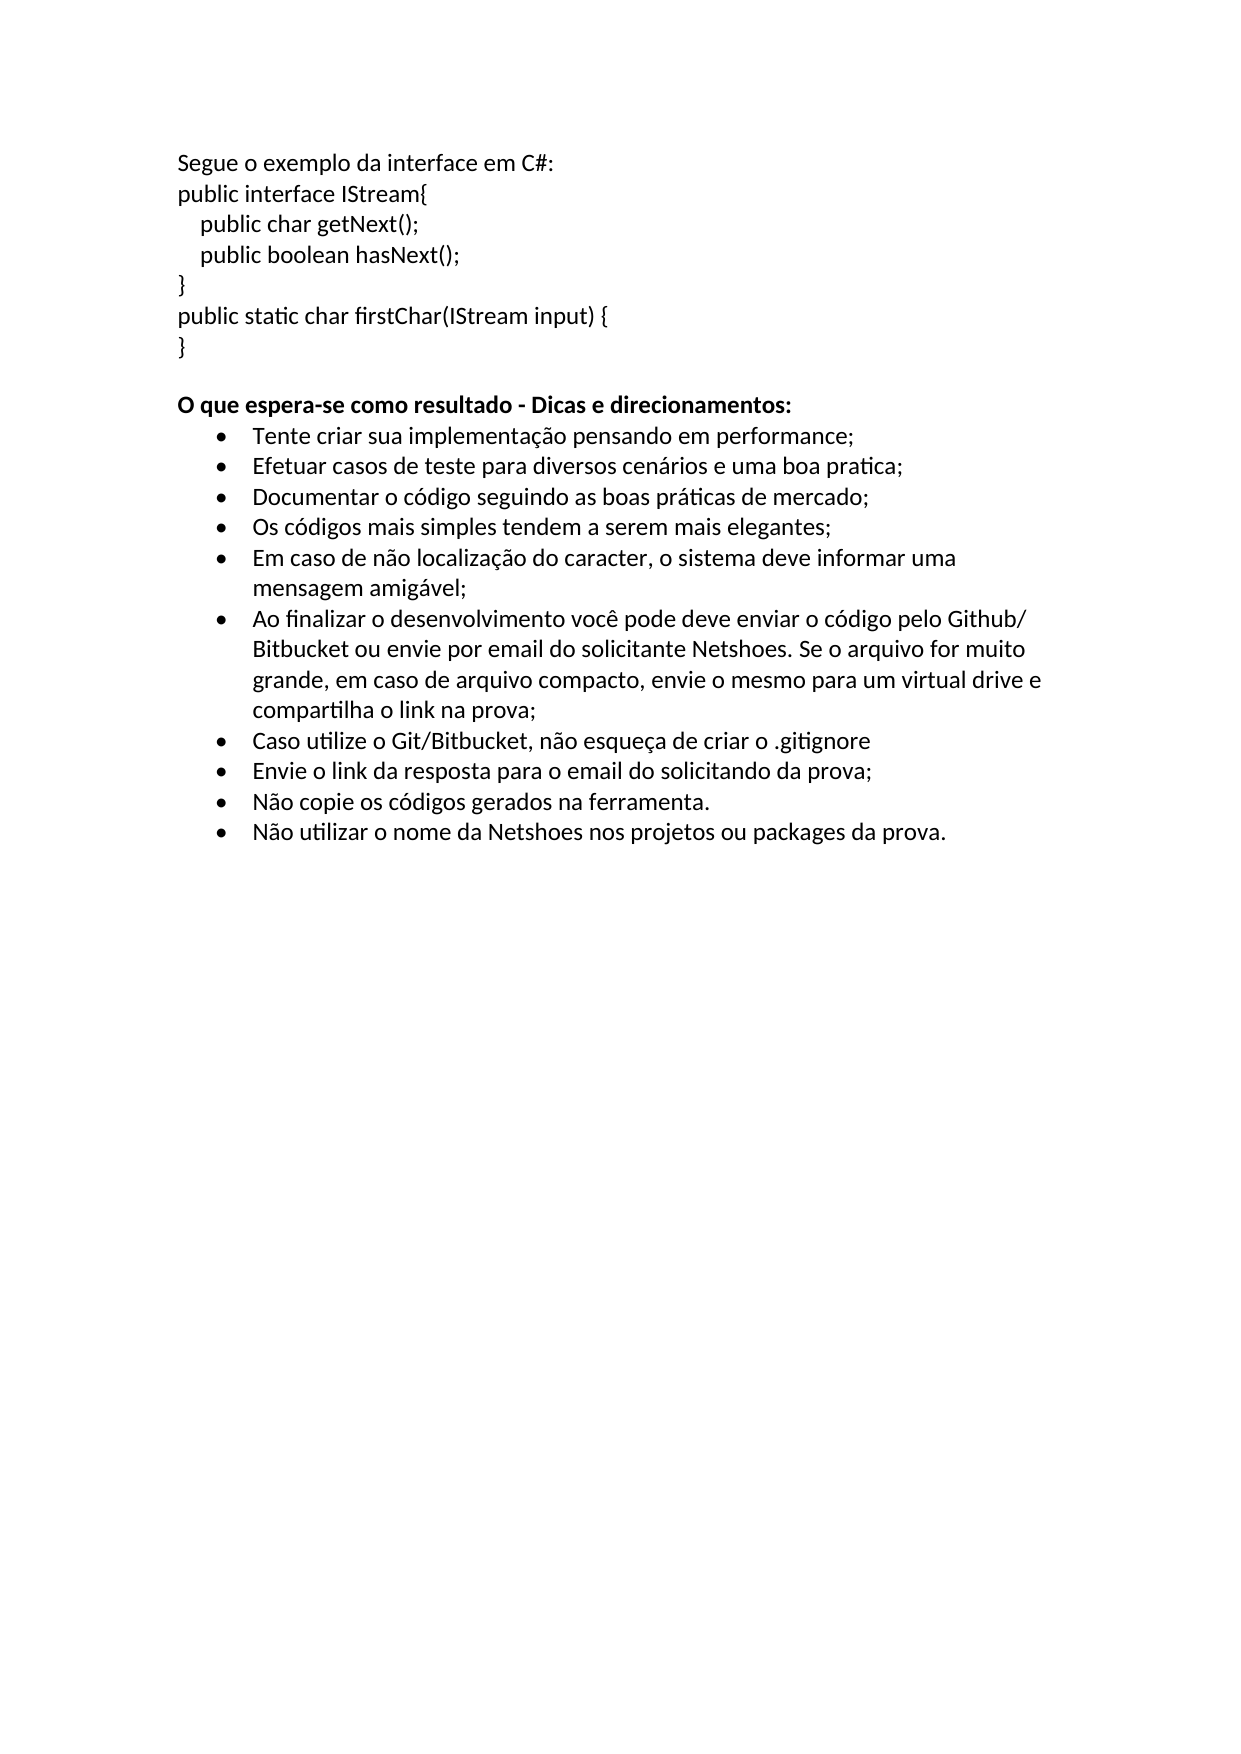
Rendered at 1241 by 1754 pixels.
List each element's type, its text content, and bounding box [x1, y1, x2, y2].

list Ao finalizar o desenvolvimento você pode deve enviar o código pelo Github/ Bitbucket ou envie por email do solicitante Netshoes. Se o arquivo for muito grande, em caso de arquivo compacto, envie o mesmo para um virtual drive e compartilha o link na prova; [215, 603, 1063, 725]
text O que espera-se como resultado - Dicas e direcionamentos: [177, 389, 1063, 420]
list Não copie os códigos gerados na ferramenta. [215, 786, 1063, 817]
text public interface IStream{ [177, 178, 1063, 209]
list Os códigos mais simples tendem a serem mais elegantes; [215, 511, 1063, 542]
list Efetuar casos de teste para diversos cenários e uma boa pratica; [215, 450, 1063, 481]
list Não utilizar o nome da Netshoes nos projetos ou packages da prova. [215, 817, 1063, 847]
list Em caso de não localização do caracter, o sistema deve informar uma mensagem amigável; [215, 542, 1063, 603]
text } [177, 270, 1063, 300]
list Envie o link da resposta para o email do solicitando da prova; [215, 756, 1063, 786]
text public char getNext(); [177, 209, 1063, 239]
list Documentar o código seguindo as boas práticas de mercado; [215, 481, 1063, 511]
text public boolean hasNext(); [177, 239, 1063, 270]
list Tente criar sua implementação pensando em performance; [215, 420, 1063, 450]
list Caso utilize o Git/Bitbucket, não esqueça de criar o .gitignore [215, 725, 1063, 756]
text Segue o exemplo da interface em C#: [177, 148, 1063, 178]
text } [177, 331, 1063, 361]
text public static char firstChar(IStream input) { [177, 300, 1063, 331]
